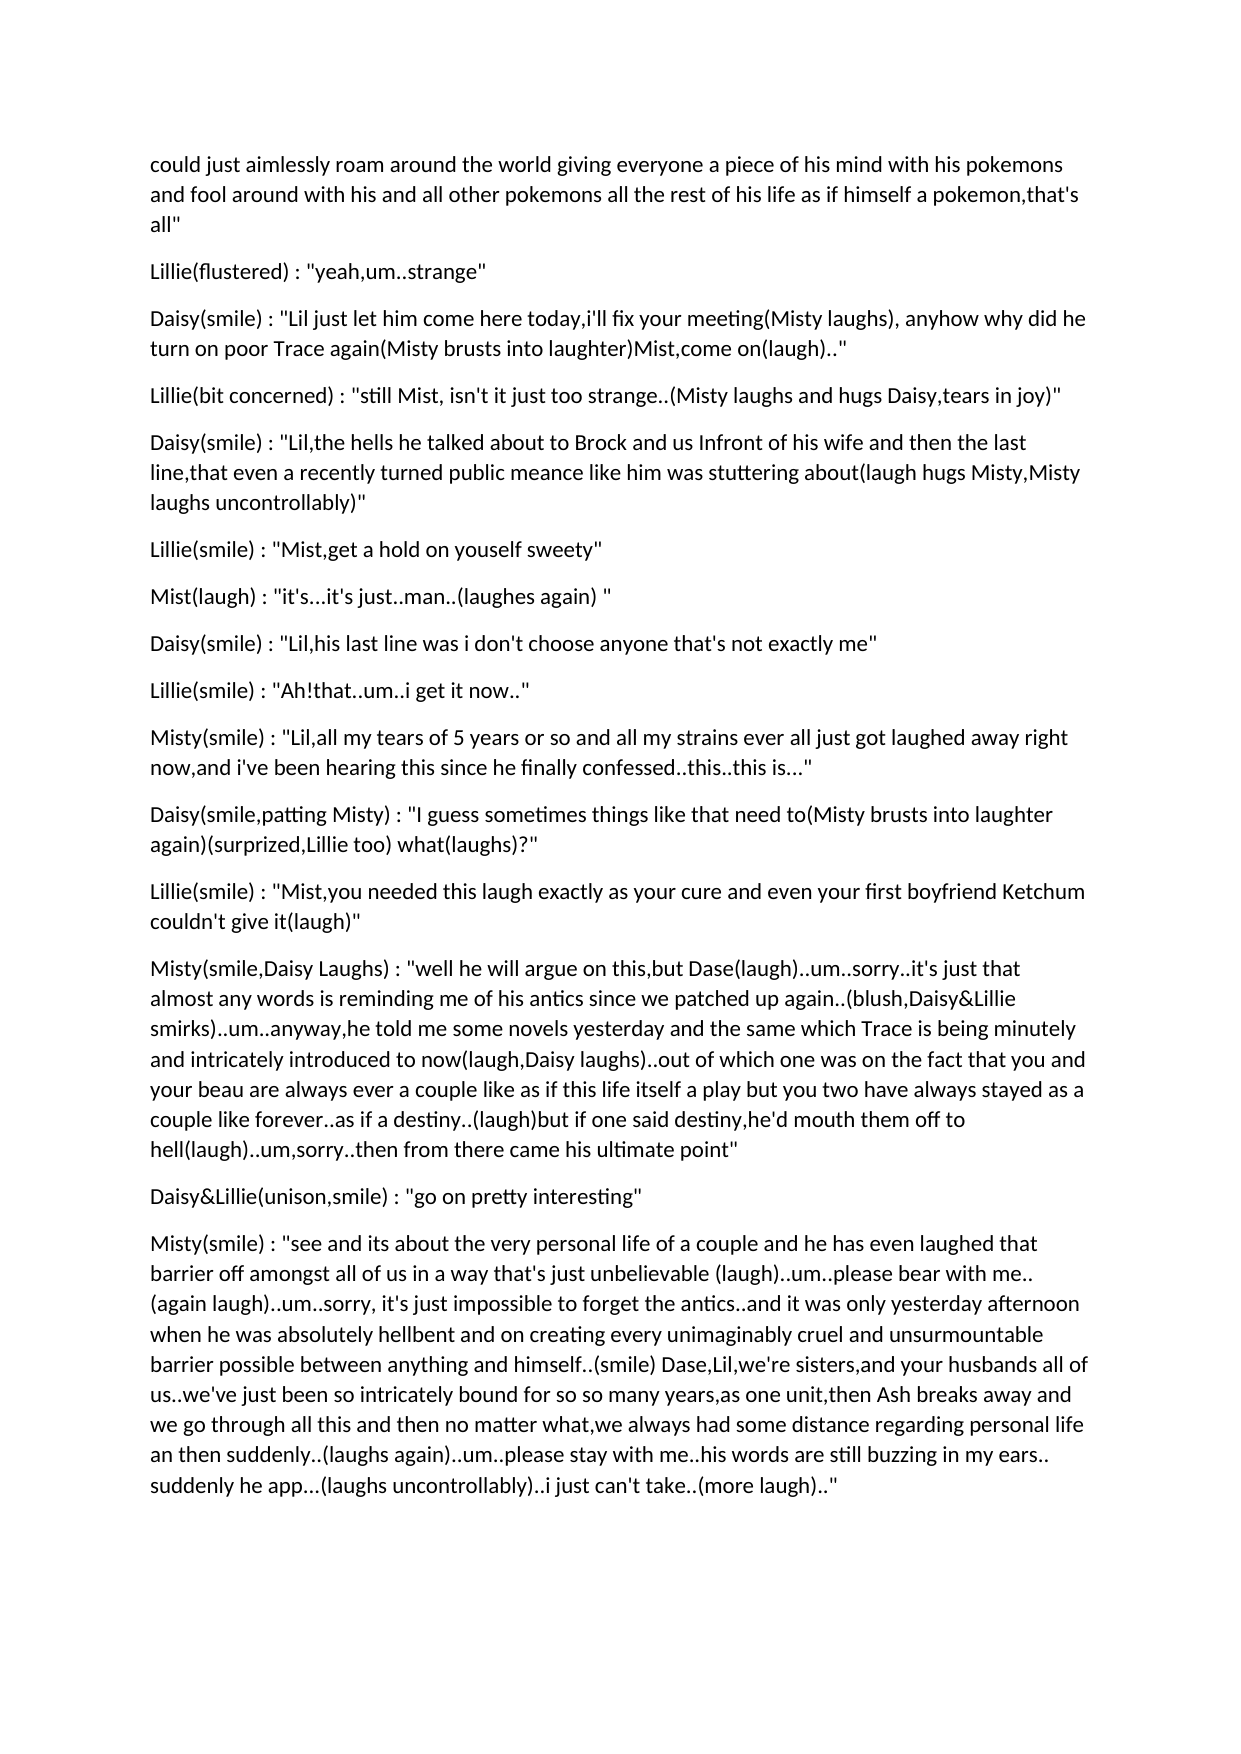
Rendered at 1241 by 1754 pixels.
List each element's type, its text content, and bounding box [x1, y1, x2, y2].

text Lillie(flustered) : "yeah,um..strange" [150, 257, 1090, 285]
text Misty(smile) : "Lil,all my tears of 5 years or so and all my strains ever all just got laughed away right now,and i've been hearing this since he finally confessed..this..this is..." [150, 723, 1090, 781]
text Misty(smile,Daisy Laughs) : "well he will argue on this,but Dase(laugh)..um..sorry..it's just that almost any words is reminding me of his antics since we patched up again..(blush,Daisy&Lillie smirks)..um..anyway,he told me some novels yesterday and the same which Trace is being minutely and intricately introduced to now(laugh,Daisy laughs)..out of which one was on the fact that you and your beau are always ever a couple like as if this life itself a play but you two have always stayed as a couple like forever..as if a destiny..(laugh)but if one said destiny,he'd mouth them off to hell(laugh)..um,sorry..then from there came his ultimate point" [150, 954, 1090, 1163]
text Daisy&Lillie(unison,smile) : "go on pretty interesting" [150, 1182, 1090, 1210]
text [150, 150, 1090, 238]
text Lillie(smile) : "Mist,you needed this laugh exactly as your cure and even your first boyfriend Ketchum couldn't give it(laugh)" [150, 877, 1090, 935]
text Lillie(smile) : "Mist,get a hold on youself sweety" [150, 535, 1090, 563]
text Lillie(smile) : "Ah!that..um..i get it now.." [150, 676, 1090, 704]
text Lillie(bit concerned) : "still Mist, isn't it just too strange..(Misty laughs and hugs Daisy,tears in joy)" [150, 381, 1090, 409]
text Misty(smile) : "see and its about the very personal life of a couple and he has even laughed that barrier off amongst all of us in a way that's just unbelievable (laugh)..um..please bear with me..(again laugh)..um..sorry, it's just impossible to forget the antics..and it was only yesterday afternoon when he was absolutely hellbent and on creating every unimaginably cruel and unsurmountable barrier possible between anything and himself..(smile) Dase,Lil,we're sisters,and your husbands all of us..we've just been so intricately bound for so so many years,as one unit,then Ash breaks away and we go through all this and then no matter what,we always had some distance regarding personal life an then suddenly..(laughs again)..um..please stay with me..his words are still buzzing in my ears.. suddenly he app...(laughs uncontrollably)..i just can't take..(more laugh).." [150, 1229, 1090, 1499]
text Mist(laugh) : "it's...it's just..man..(laughes again) " [150, 582, 1090, 610]
text Daisy(smile) : "Lil,the hells he talked about to Brock and us Infront of his wife and then the last line,that even a recently turned public meance like him was stuttering about(laugh hugs Misty,Misty laughs uncontrollably)" [150, 428, 1090, 517]
text Daisy(smile,patting Misty) : "I guess sometimes things like that need to(Misty brusts into laughter again)(surprized,Lillie too) what(laughs)?" [150, 800, 1090, 858]
text Daisy(smile) : "Lil,his last line was i don't choose anyone that's not exactly me" [150, 629, 1090, 657]
text Daisy(smile) : "Lil just let him come here today,i'll fix your meeting(Misty laughs), anyhow why did he turn on poor Trace again(Misty brusts into laughter)Mist,come on(laugh).." [150, 304, 1090, 362]
